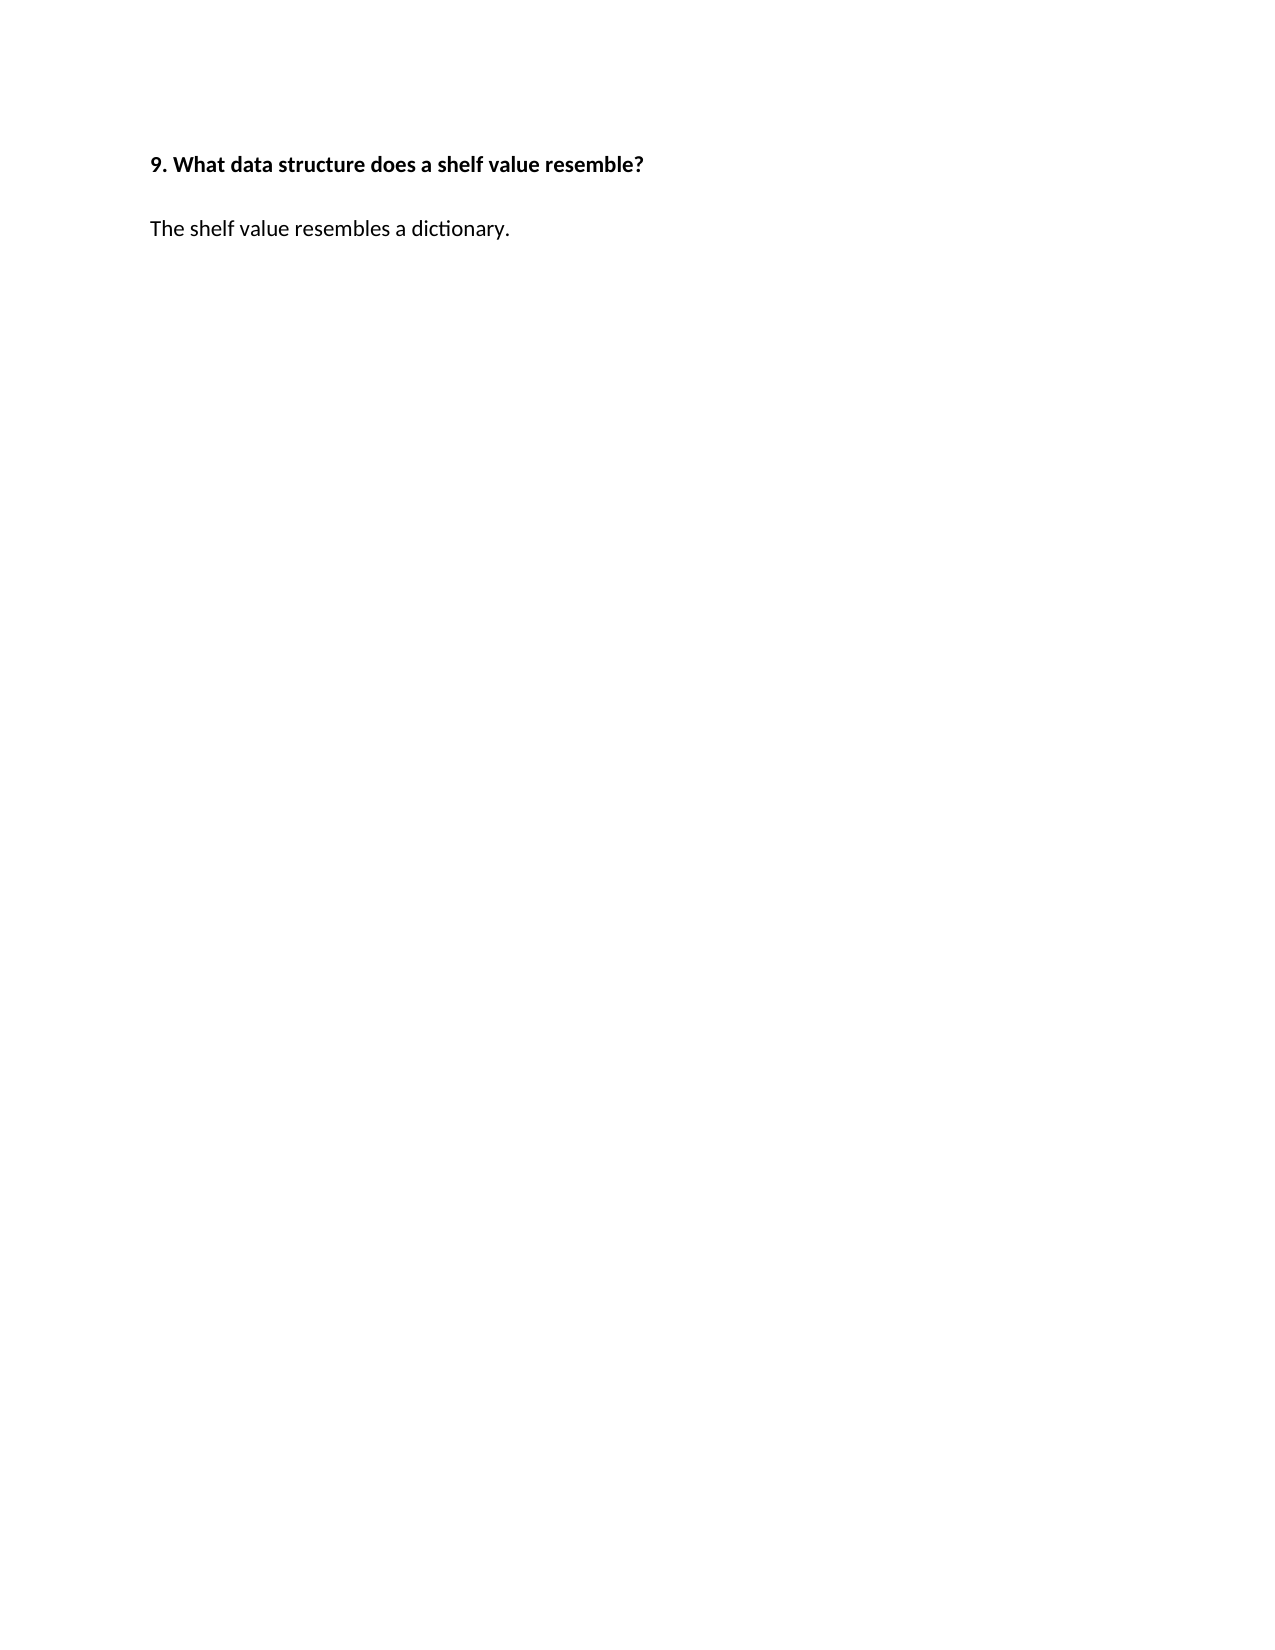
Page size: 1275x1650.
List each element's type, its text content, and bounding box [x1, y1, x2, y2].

text The shelf value resembles a dictionary. [150, 214, 1125, 242]
text 9. What data structure does a shelf value resemble? [150, 150, 1125, 178]
